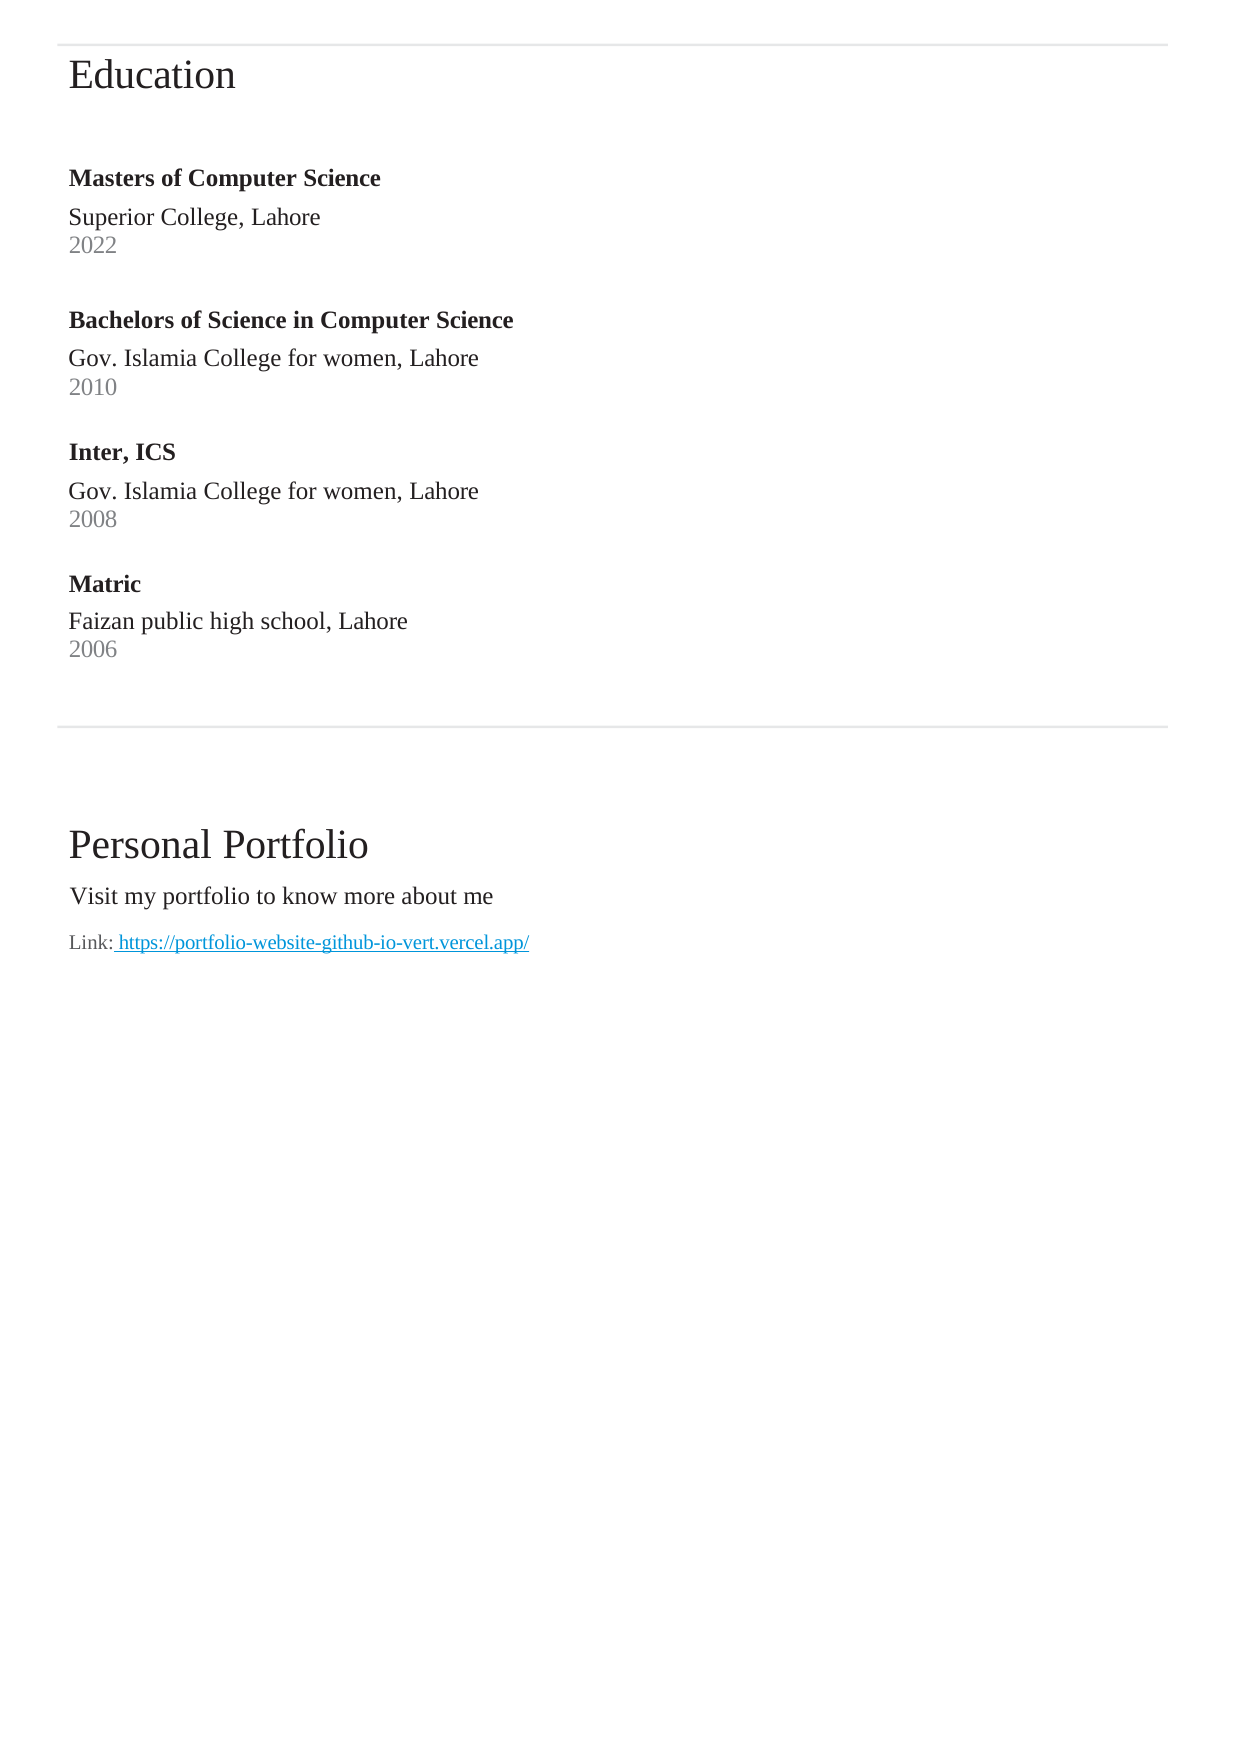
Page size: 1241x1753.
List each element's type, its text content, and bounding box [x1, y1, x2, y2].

picture [523, 935, 529, 949]
subtitle Matric [68, 569, 1240, 598]
picture [426, 939, 431, 948]
text Faizan public high school, Lahore [68, 606, 1240, 634]
subtitle Education [68, 50, 1240, 98]
text Superior College, Lahore [68, 202, 1240, 231]
text 2022 [68, 231, 1240, 259]
subtitle Inter, ICS [68, 437, 1240, 466]
text Link: https://portfolio-website-github-io-vert.vercel.app/ [68, 930, 1240, 954]
text 2006 [68, 634, 1240, 663]
subtitle Bachelors of Science in Computer Science [68, 305, 1240, 333]
text 2008 [68, 504, 1240, 533]
text Visit my portfolio to know more about me [69, 881, 1240, 910]
subtitle Personal Portfolio [68, 820, 1240, 868]
text 2010 [68, 372, 1240, 401]
text Gov. Islamia College for women, Lahore [68, 476, 1240, 504]
picture [169, 935, 176, 949]
picture [163, 935, 169, 949]
text Gov. Islamia College for women, Lahore [68, 343, 1240, 372]
picture [458, 939, 465, 947]
subtitle Masters of Computer Science [68, 163, 1240, 192]
